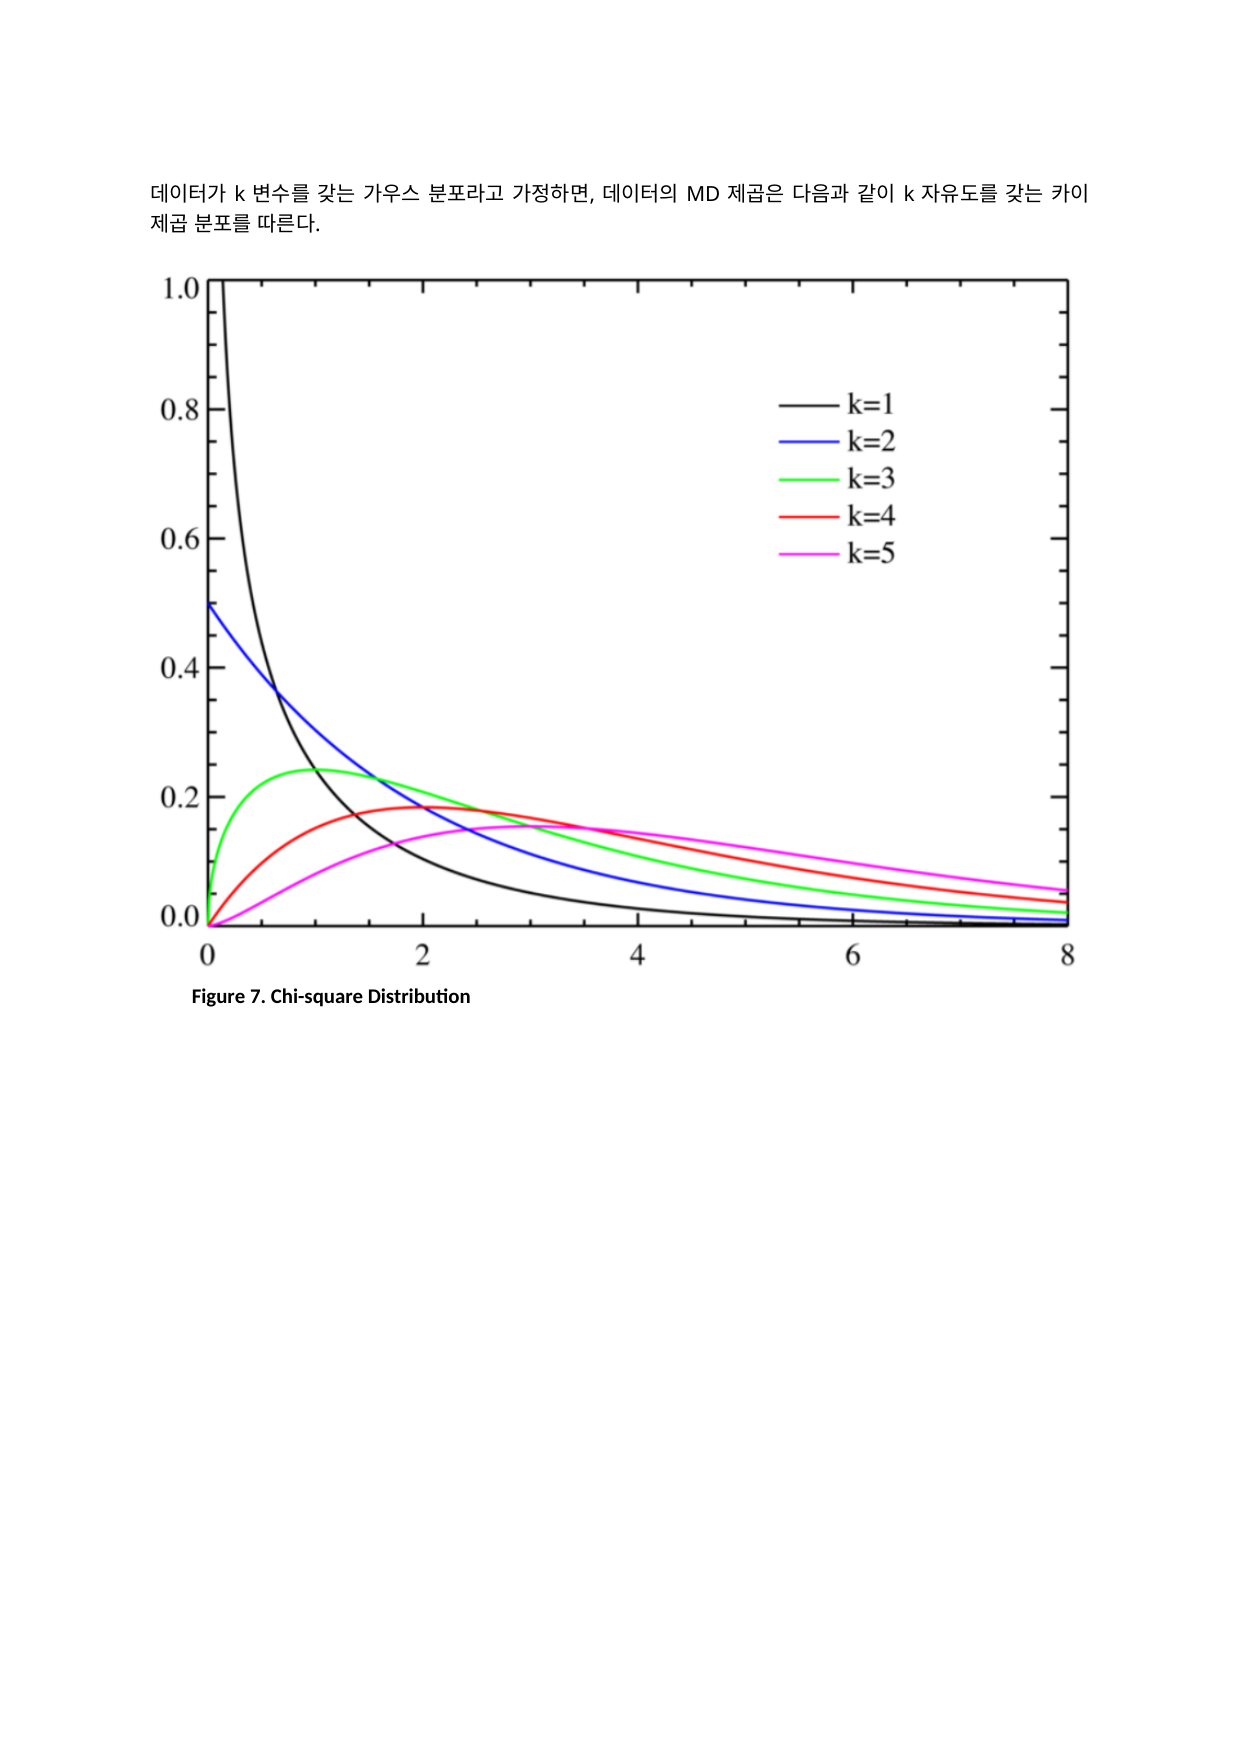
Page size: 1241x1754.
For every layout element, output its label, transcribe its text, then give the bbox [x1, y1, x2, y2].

text 데이터가 k 변수를 갖는 가우스 분포라고 가정하면, 데이터의 MD 제곱은 다음과 같이 k 자유도를 갖는 카이 제곱 분포를 따른다. [150, 177, 1090, 238]
text Figure 7. Chi-square Distribution [192, 984, 1090, 1009]
picture [150, 266, 1091, 972]
